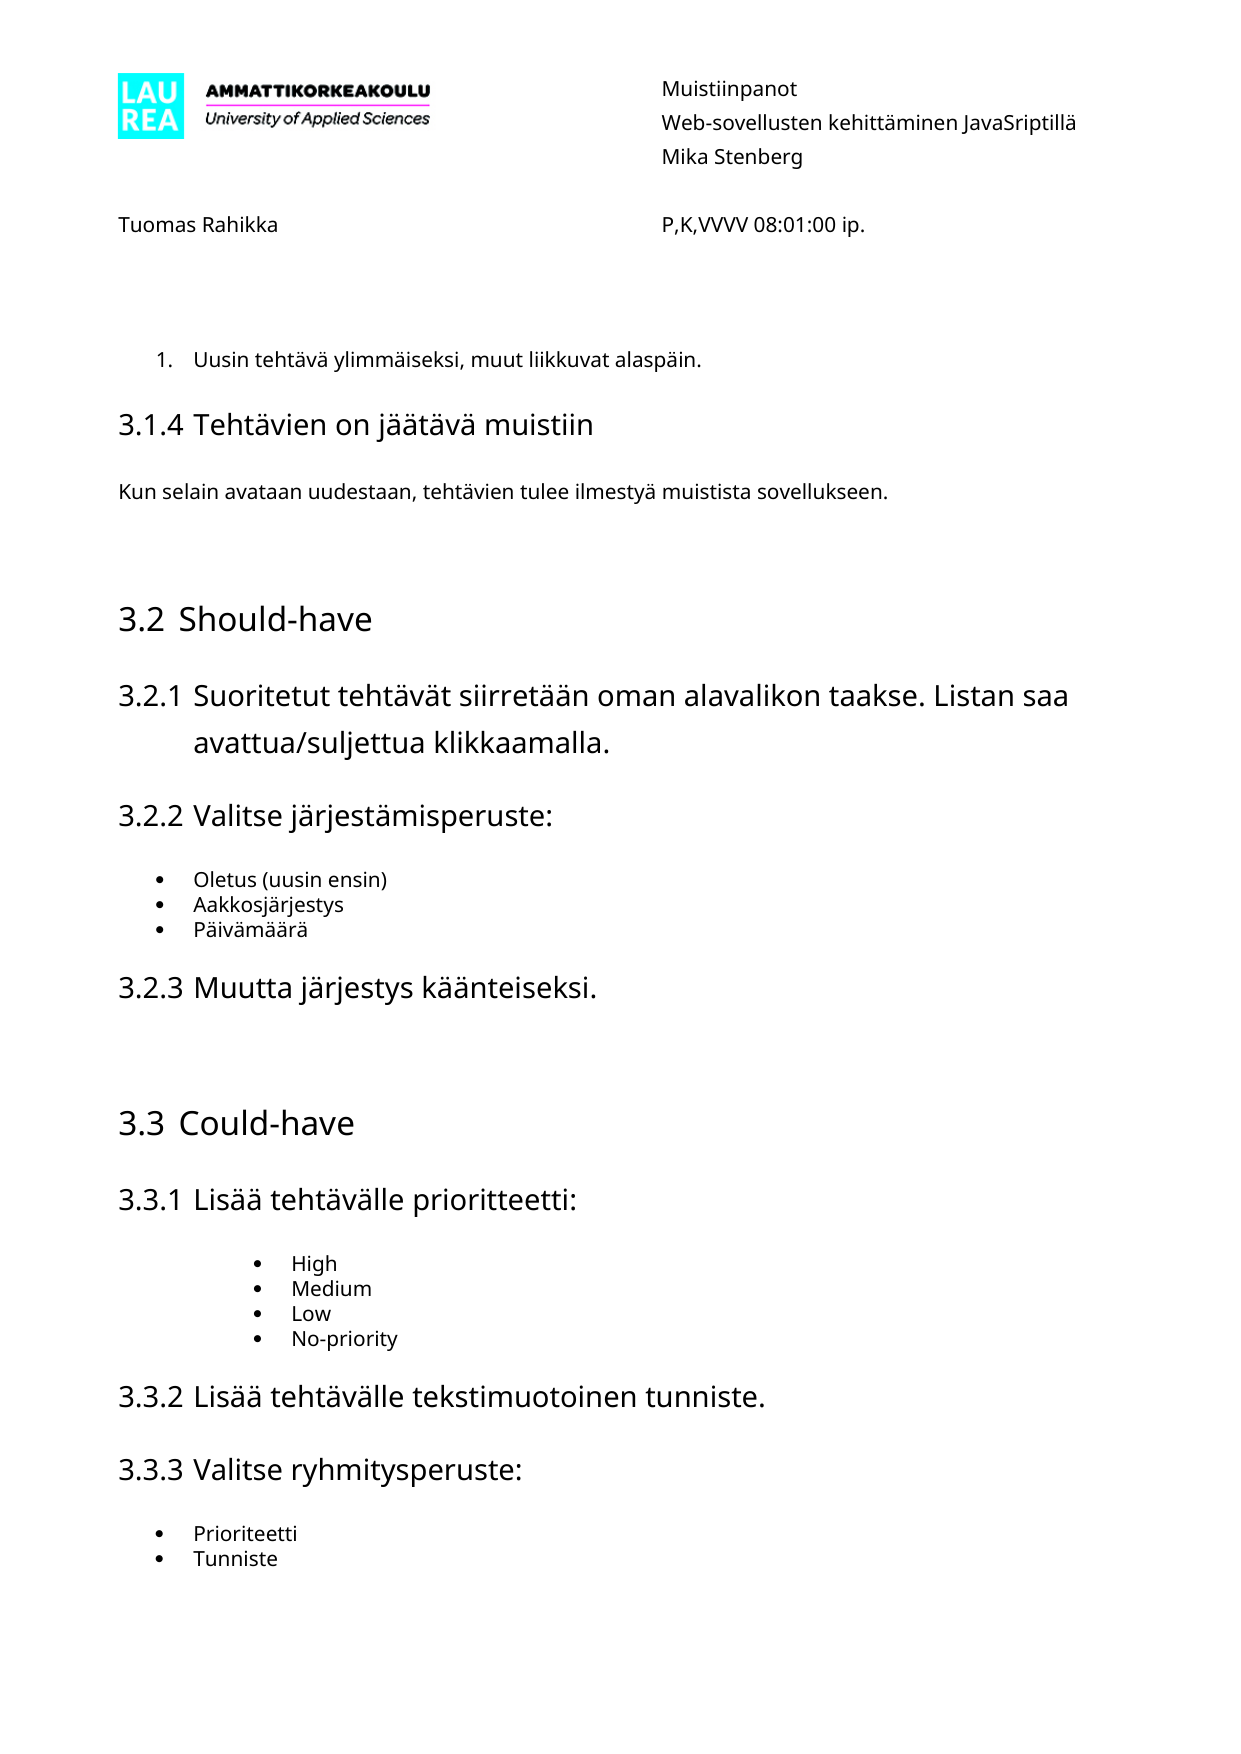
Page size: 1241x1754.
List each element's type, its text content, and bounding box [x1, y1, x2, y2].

list Oletus (uusin ensin) [156, 868, 1181, 893]
subtitle Lisää tehtävälle prioritteetti: [118, 1179, 1181, 1218]
subtitle Lisää tehtävälle tekstimuotoinen tunniste. [118, 1376, 1181, 1416]
subtitle Could-have [118, 1099, 1181, 1145]
list Medium [254, 1276, 1181, 1301]
list Uusin tehtävä ylimmäiseksi, muut liikkuvat alaspäin. [156, 346, 1181, 374]
list Low [254, 1301, 1181, 1326]
subtitle Valitse järjestämisperuste: [118, 795, 1181, 835]
subtitle Tehtävien on jäätävä muistiin [118, 404, 1181, 444]
list High [254, 1251, 1181, 1276]
list No-priority [254, 1326, 1181, 1351]
subtitle Suoritetut tehtävät siirretään oman alavalikon taakse. Listan saa avattua/suljettua klikkaamalla. [118, 675, 1181, 762]
list Aakkosjärjestys [156, 893, 1181, 918]
list Prioriteetti [156, 1522, 1181, 1547]
list Tunniste [156, 1547, 1181, 1572]
text Kun selain avataan uudestaan, tehtävien tulee ilmestyä muistista sovellukseen. [118, 477, 1181, 506]
list Päivämäärä [156, 918, 1181, 943]
subtitle Valitse ryhmitysperuste: [118, 1449, 1181, 1489]
subtitle Muutta järjestys käänteiseksi. [118, 968, 1181, 1007]
picture [117, 73, 452, 139]
subtitle Should-have [118, 595, 1181, 641]
